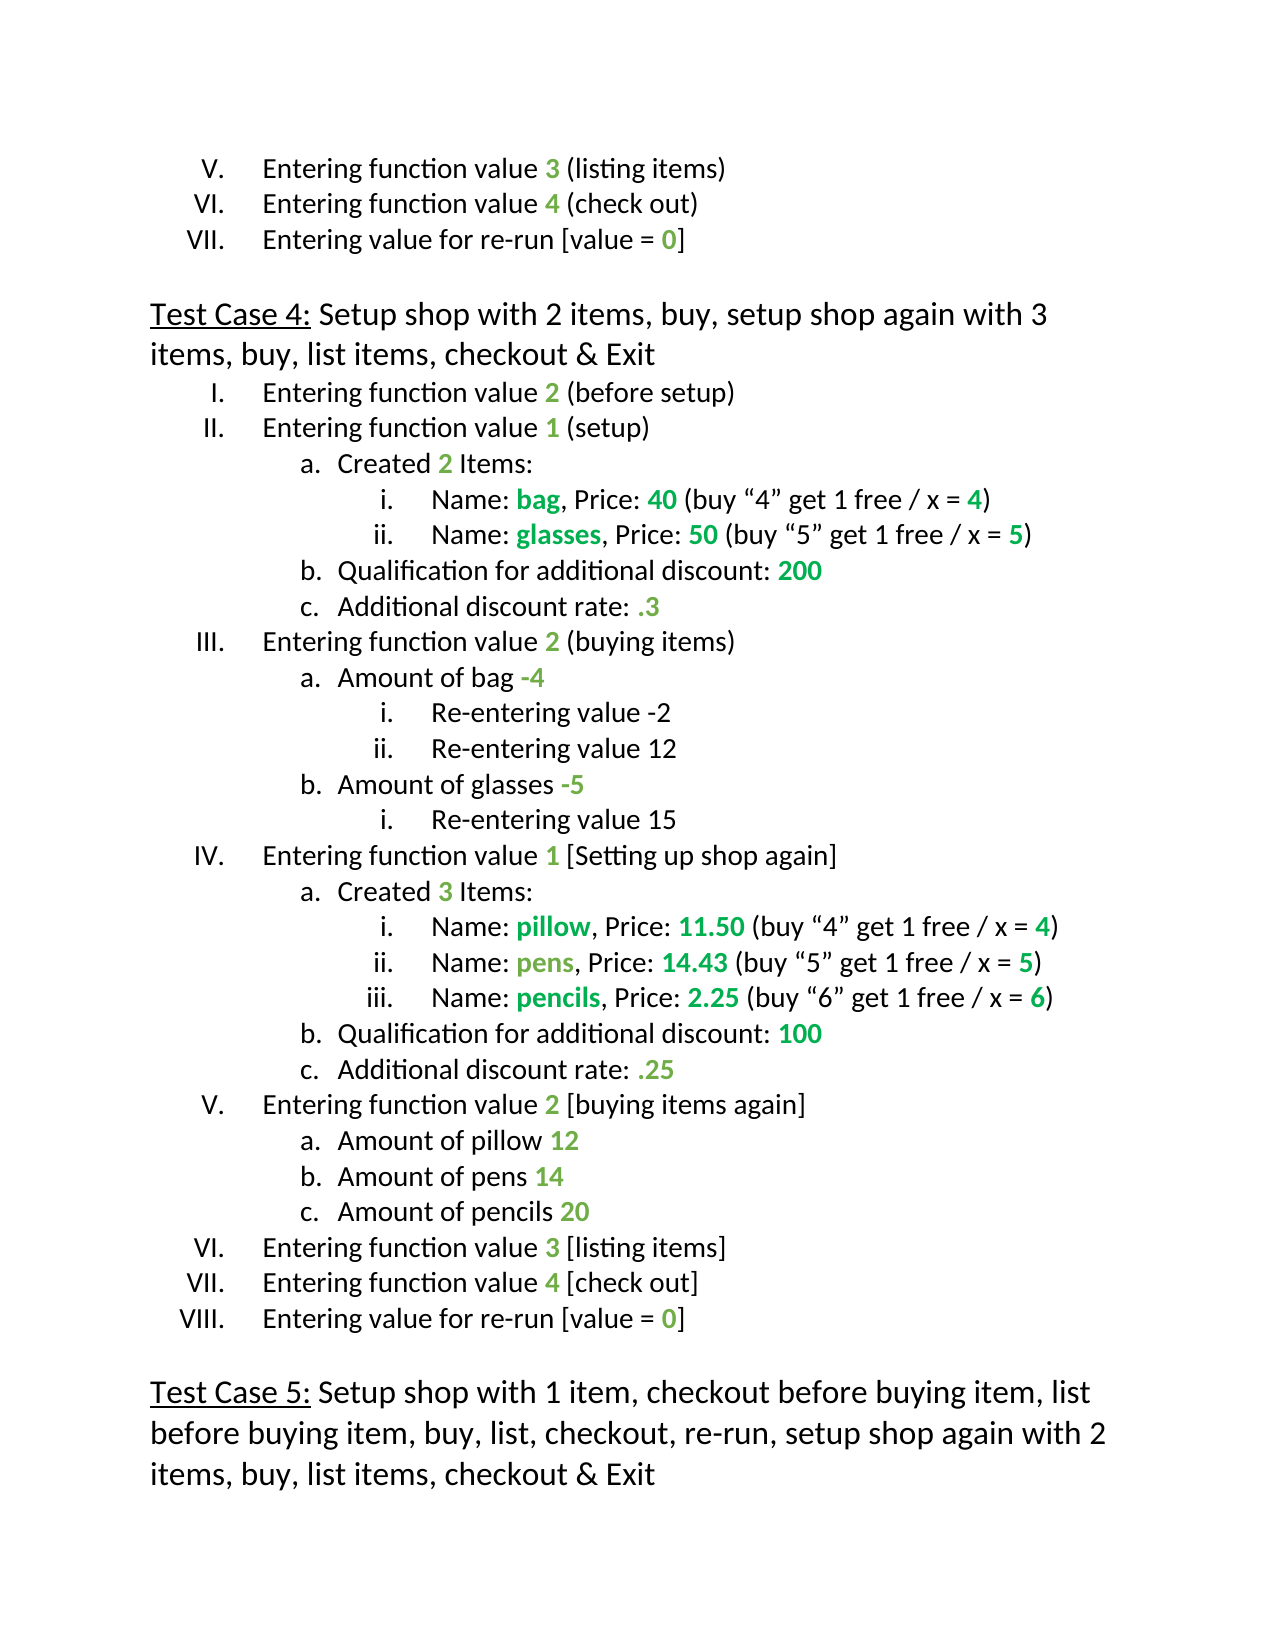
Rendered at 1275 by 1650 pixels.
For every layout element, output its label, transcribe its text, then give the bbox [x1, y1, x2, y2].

list Amount of glasses -5 [300, 766, 1125, 801]
list Re-entering value 12 [394, 730, 1125, 766]
list Additional discount rate: .25 [300, 1051, 1125, 1086]
list Entering function value 2 (before setup) [225, 374, 1125, 409]
list Qualification for additional discount: 200 [300, 552, 1125, 588]
list Amount of bag -4 [300, 659, 1125, 694]
list Name: glasses, Price: 50 (buy “5” get 1 free / x = 5) [394, 516, 1125, 552]
list Amount of pencils 20 [300, 1193, 1125, 1229]
list Entering function value 2 (buying items) [225, 623, 1125, 659]
list Entering value for re-run [value = 0] [225, 221, 1125, 257]
list Qualification for additional discount: 100 [300, 1015, 1125, 1051]
text Test Case 5: Setup shop with 1 item, checkout before buying item, list before buying item, buy, list, checkout, re-run, setup shop again with 2 items, buy, list items, checkout & Exit [150, 1371, 1125, 1494]
list Created 3 Items: [300, 873, 1125, 908]
list Name: bag, Price: 40 (buy “4” get 1 free / x = 4) [394, 481, 1125, 516]
list Re-entering value 15 [394, 801, 1125, 837]
list Entering function value 4 (check out) [225, 186, 1125, 221]
list Name: pencils, Price: 2.25 (buy “6” get 1 free / x = 6) [394, 979, 1125, 1015]
list Created 2 Items: [300, 445, 1125, 481]
list Entering function value 3 [listing items] [225, 1229, 1125, 1264]
list Name: pens, Price: 14.43 (buy “5” get 1 free / x = 5) [394, 944, 1125, 979]
list Entering value for re-run [value = 0] [225, 1300, 1125, 1336]
list Entering function value 2 [buying items again] [225, 1086, 1125, 1122]
list Additional discount rate: .3 [300, 588, 1125, 623]
list Entering function value 1 [Setting up shop again] [225, 837, 1125, 873]
list Amount of pens 14 [300, 1158, 1125, 1193]
list Amount of pillow 12 [300, 1122, 1125, 1158]
list Re-entering value -2 [394, 694, 1125, 730]
list Entering function value 4 [check out] [225, 1264, 1125, 1300]
list Entering function value 3 (listing items) [225, 150, 1125, 186]
text Test Case 4: Setup shop with 2 items, buy, setup shop again with 3 items, buy, list items, checkout & Exit [150, 292, 1125, 374]
list Name: pillow, Price: 11.50 (buy “4” get 1 free / x = 4) [394, 908, 1125, 944]
list Entering function value 1 (setup) [225, 409, 1125, 445]
